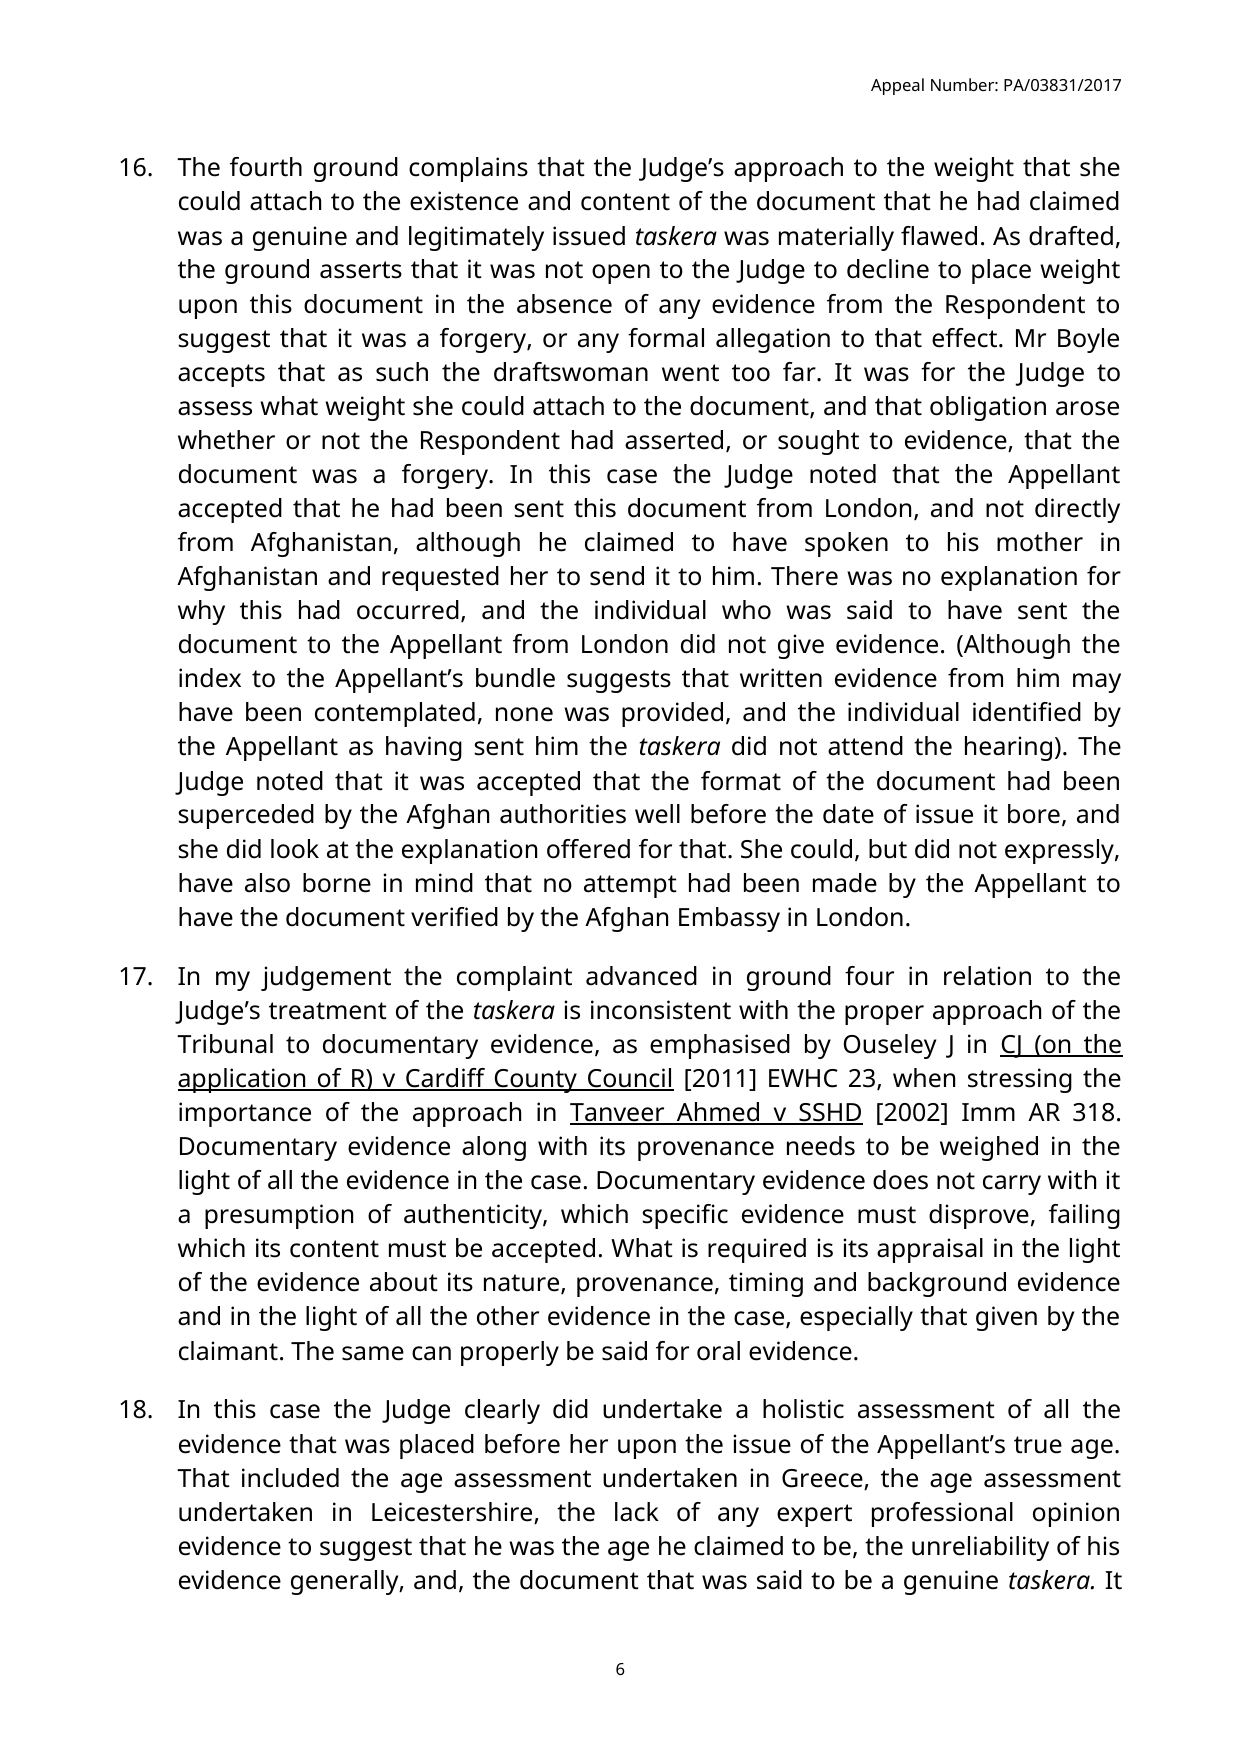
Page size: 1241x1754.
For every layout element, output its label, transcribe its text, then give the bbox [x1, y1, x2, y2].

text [118, 1392, 1122, 1597]
text The fourth ground complains that the Judge’s approach to the weight that she could attach to the existence and content of the document that he had claimed was a genuine and legitimately issued taskera was materially flawed. As drafted, the ground asserts that it was not open to the Judge to decline to place weight upon this document in the absence of any evidence from the Respondent to suggest that it was a forgery, or any formal allegation to that effect. Mr Boyle accepts that as such the draftswoman went too far. It was for the Judge to assess what weight she could attach to the document, and that obligation arose whether or not the Respondent had asserted, or sought to evidence, that the document was a forgery. In this case the Judge noted that the Appellant accepted that he had been sent this document from London, and not directly from Afghanistan, although he claimed to have spoken to his mother in Afghanistan and requested her to send it to him. There was no explanation for why this had occurred, and the individual who was said to have sent the document to the Appellant from London did not give evidence. (Although the index to the Appellant’s bundle suggests that written evidence from him may have been contemplated, none was provided, and the individual identified by the Appellant as having sent him the taskera did not attend the hearing). The Judge noted that it was accepted that the format of the document had been superceded by the Afghan authorities well before the date of issue it bore, and she did look at the explanation offered for that. She could, but did not expressly, have also borne in mind that no attempt had been made by the Appellant to have the document verified by the Afghan Embassy in London. [118, 150, 1122, 933]
text In my judgement the complaint advanced in ground four in relation to the Judge’s treatment of the taskera is inconsistent with the proper approach of the Tribunal to documentary evidence, as emphasised by Ouseley J in CJ (on the application of R) v Cardiff County Council [2011] EWHC 23, when stressing the importance of the approach in Tanveer Ahmed v SSHD [2002] Imm AR 318. Documentary evidence along with its provenance needs to be weighed in the light of all the evidence in the case. Documentary evidence does not carry with it a presumption of authenticity, which specific evidence must disprove, failing which its content must be accepted. What is required is its appraisal in the light of the evidence about its nature, provenance, timing and background evidence and in the light of all the other evidence in the case, especially that given by the claimant. The same can properly be said for oral evidence. [118, 958, 1122, 1367]
